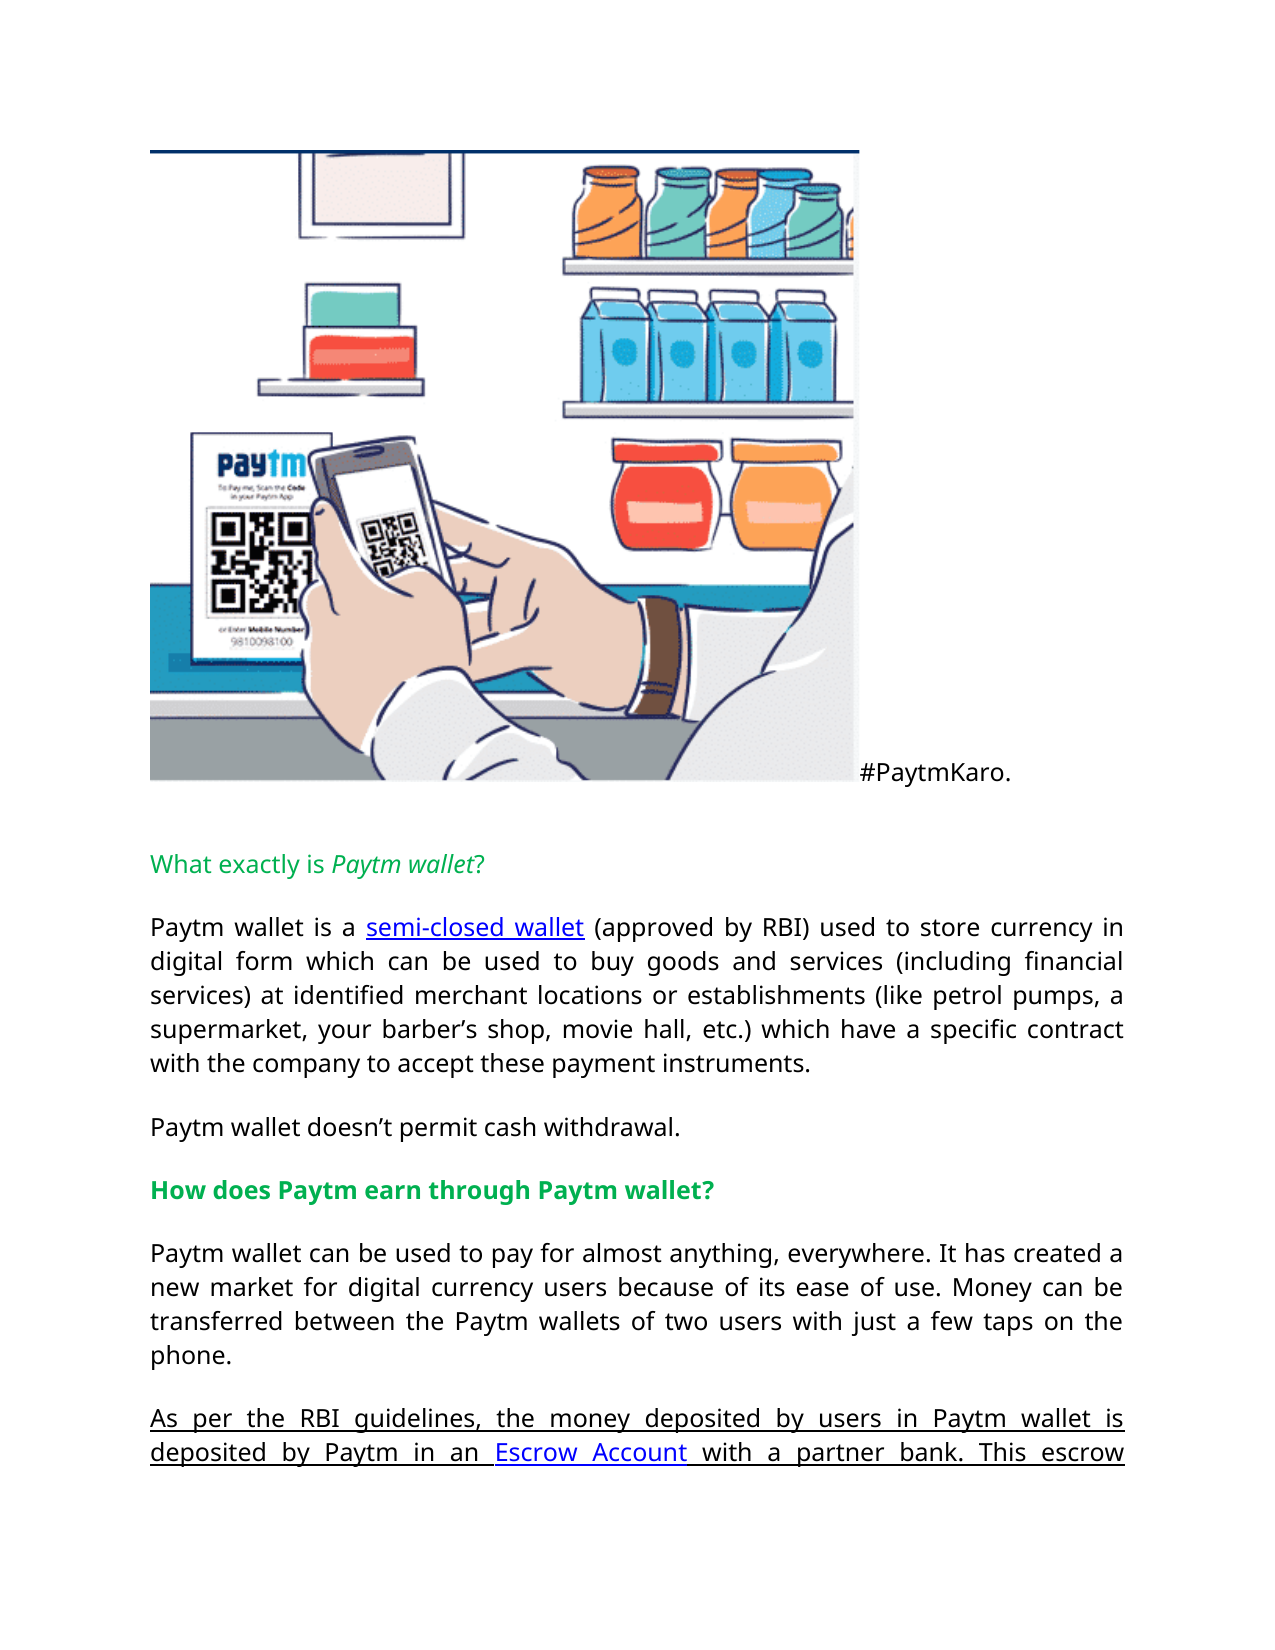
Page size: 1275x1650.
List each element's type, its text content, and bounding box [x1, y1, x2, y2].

text Paytm wallet is a semi-closed wallet (approved by RBI) used to store currency in digital form which can be used to buy goods and services (including financial services) at identified merchant locations or establishments (like petrol pumps, a supermarket, your barber’s shop, movie hall, etc.) which have a specific contract with the company to accept these payment instruments. [150, 910, 1125, 1080]
subtitle What exactly is Paytm wallet? [150, 846, 1125, 881]
text Paytm wallet can be used to pay for almost anything, everywhere. It has created a new market for digital currency users because of its ease of use. Money can be transferred between the Paytm wallets of two users with just a few taps on the phone. [150, 1236, 1125, 1372]
picture [150, 150, 860, 782]
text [150, 1432, 1125, 1464]
text Paytm wallet doesn’t permit cash withdrawal. [150, 1109, 1125, 1143]
subtitle How does Paytm earn through Paytm wallet? [150, 1172, 1125, 1206]
